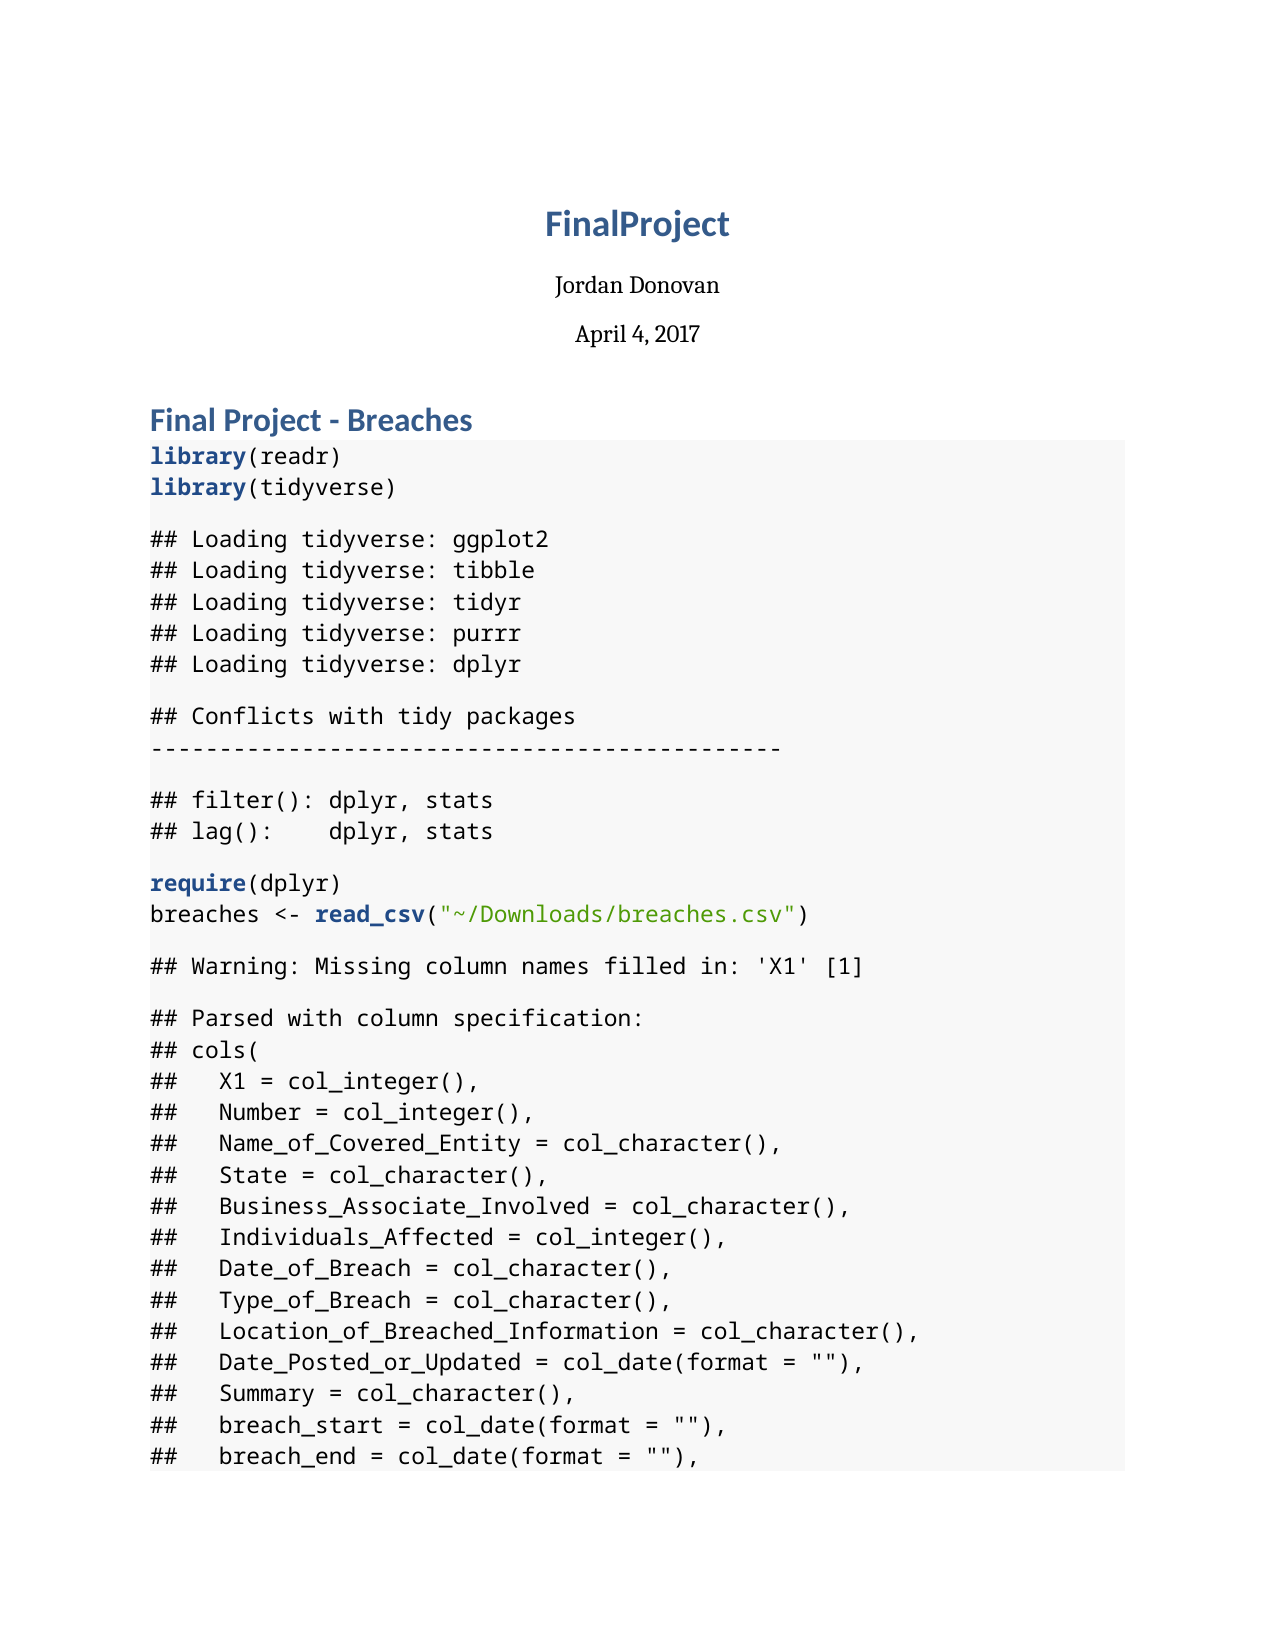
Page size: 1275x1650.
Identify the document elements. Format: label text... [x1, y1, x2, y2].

subtitle Final Project - Breaches [150, 399, 1125, 440]
text require(dplyr) breaches <- read_csv("~/Downloads/breaches.csv") [342, 867, 1125, 929]
title FinalProject [150, 200, 1125, 246]
text ## Warning: Missing column names filled in: 'X1' [1] [150, 950, 1125, 982]
text ## filter(): dplyr, stats ## lag(): dplyr, stats [150, 784, 1125, 846]
text ## Loading tidyverse: ggplot2 ## Loading tidyverse: tibble ## Loading tidyverse: tidyr ## Loading tidyverse: purrr ## Loading tidyverse: dplyr [150, 523, 1125, 679]
text Jordan Donovan [150, 271, 1125, 299]
text ## Conflicts with tidy packages ---------------------------------------------- [150, 700, 1125, 763]
text April 4, 2017 [150, 320, 1125, 349]
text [150, 1002, 1125, 1471]
text library(readr) library(tidyverse) [342, 440, 1125, 502]
